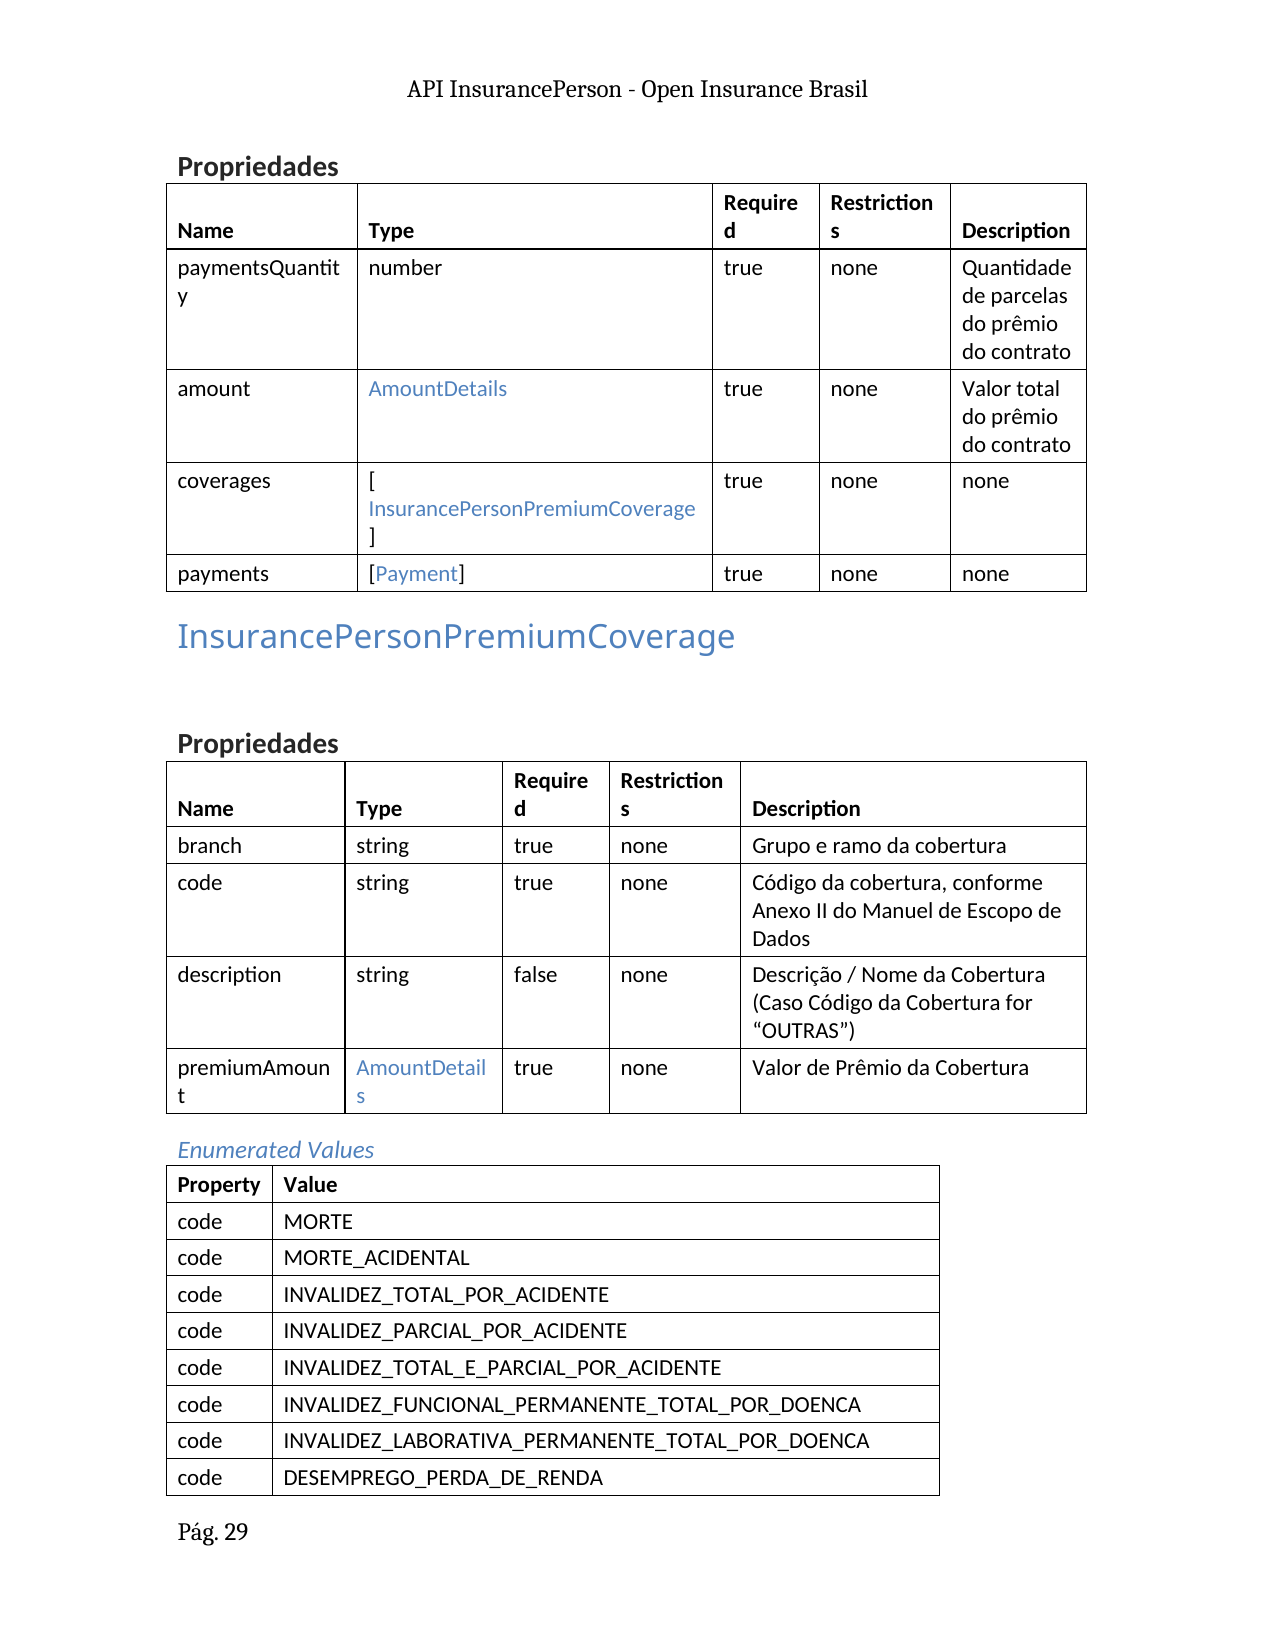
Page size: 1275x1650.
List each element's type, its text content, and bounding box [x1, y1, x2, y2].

table_cell true [503, 864, 609, 956]
table_cell string [346, 864, 502, 956]
table_cell string [346, 957, 502, 1048]
table_cell Valor total do prêmio do contrato [951, 370, 1086, 462]
table_header Description [951, 184, 1086, 248]
table_cell code [167, 1276, 272, 1312]
table_cell number [358, 250, 712, 369]
table_cell none [610, 827, 740, 863]
table_cell premiumAmount [167, 1049, 344, 1113]
table_cell branch [167, 827, 344, 863]
table_cell Grupo e ramo da cobertura [741, 827, 1086, 863]
table_cell Quantidade de parcelas do prêmio do contrato [951, 250, 1086, 369]
table_cell none [820, 463, 950, 554]
table_header Name [167, 762, 344, 826]
table_header Restrictions [610, 762, 740, 826]
subtitle Enumerated Values [177, 1134, 1098, 1165]
table_cell string [346, 827, 502, 863]
table_cell [InsurancePersonPremiumCoverage] [358, 463, 712, 554]
table_cell payments [167, 555, 357, 591]
table_cell Código da cobertura, conforme Anexo II do Manuel de Escopo de Dados [741, 864, 1086, 956]
table_cell AmountDetails [358, 370, 712, 462]
table_cell INVALIDEZ_PARCIAL_POR_ACIDENTE [273, 1313, 939, 1348]
table_cell none [610, 864, 740, 956]
table_cell INVALIDEZ_FUNCIONAL_PERMANENTE_TOTAL_POR_DOENCA [273, 1386, 939, 1422]
table_cell code [167, 1203, 272, 1239]
table_cell [Payment] [358, 555, 712, 591]
table_cell code [167, 1313, 272, 1348]
table_cell none [820, 250, 950, 369]
table_header Value [273, 1166, 939, 1202]
table_cell Valor de Prêmio da Cobertura [741, 1049, 1086, 1113]
table_cell INVALIDEZ_LABORATIVA_PERMANENTE_TOTAL_POR_DOENCA [273, 1423, 939, 1458]
table_cell code [167, 864, 344, 956]
table_cell paymentsQuantity [167, 250, 357, 369]
table_cell AmountDetails [346, 1049, 502, 1113]
table_header Type [358, 184, 712, 248]
table_header Required [503, 762, 609, 826]
table_cell MORTE [273, 1203, 939, 1239]
table_cell Descrição / Nome da Cobertura (Caso Código da Cobertura for “OUTRAS”) [741, 957, 1086, 1048]
table_cell none [610, 957, 740, 1048]
table_cell code [167, 1386, 272, 1422]
subtitle Propriedades [177, 726, 1098, 761]
table_cell code [167, 1240, 272, 1275]
table_header Required [713, 184, 819, 248]
table_cell INVALIDEZ_TOTAL_POR_ACIDENTE [273, 1276, 939, 1312]
table_cell none [951, 555, 1086, 591]
table_cell true [713, 463, 819, 554]
table_cell description [167, 957, 344, 1048]
table_cell true [503, 1049, 609, 1113]
table_cell none [820, 555, 950, 591]
table_cell coverages [167, 463, 357, 554]
table_cell code [167, 1423, 272, 1458]
table_cell none [951, 463, 1086, 554]
table_cell none [610, 1049, 740, 1113]
table_cell true [713, 250, 819, 369]
table_header Name [167, 184, 357, 248]
table_cell true [713, 370, 819, 462]
table_cell INVALIDEZ_TOTAL_E_PARCIAL_POR_ACIDENTE [273, 1350, 939, 1385]
table_header Description [741, 762, 1086, 826]
table_cell MORTE_ACIDENTAL [273, 1240, 939, 1275]
subtitle Propriedades [177, 148, 1098, 183]
table_cell true [713, 555, 819, 591]
table_cell true [503, 827, 609, 863]
table_cell none [820, 370, 950, 462]
table_header Property [167, 1166, 272, 1202]
table_cell DESEMPREGO_PERDA_DE_RENDA [273, 1459, 939, 1495]
subtitle InsurancePersonPremiumCoverage [177, 613, 1098, 658]
table_header Restrictions [820, 184, 950, 248]
table_cell false [503, 957, 609, 1048]
table_cell code [167, 1459, 272, 1495]
table_cell code [167, 1350, 272, 1385]
table_cell amount [167, 370, 357, 462]
table_header Type [346, 762, 502, 826]
